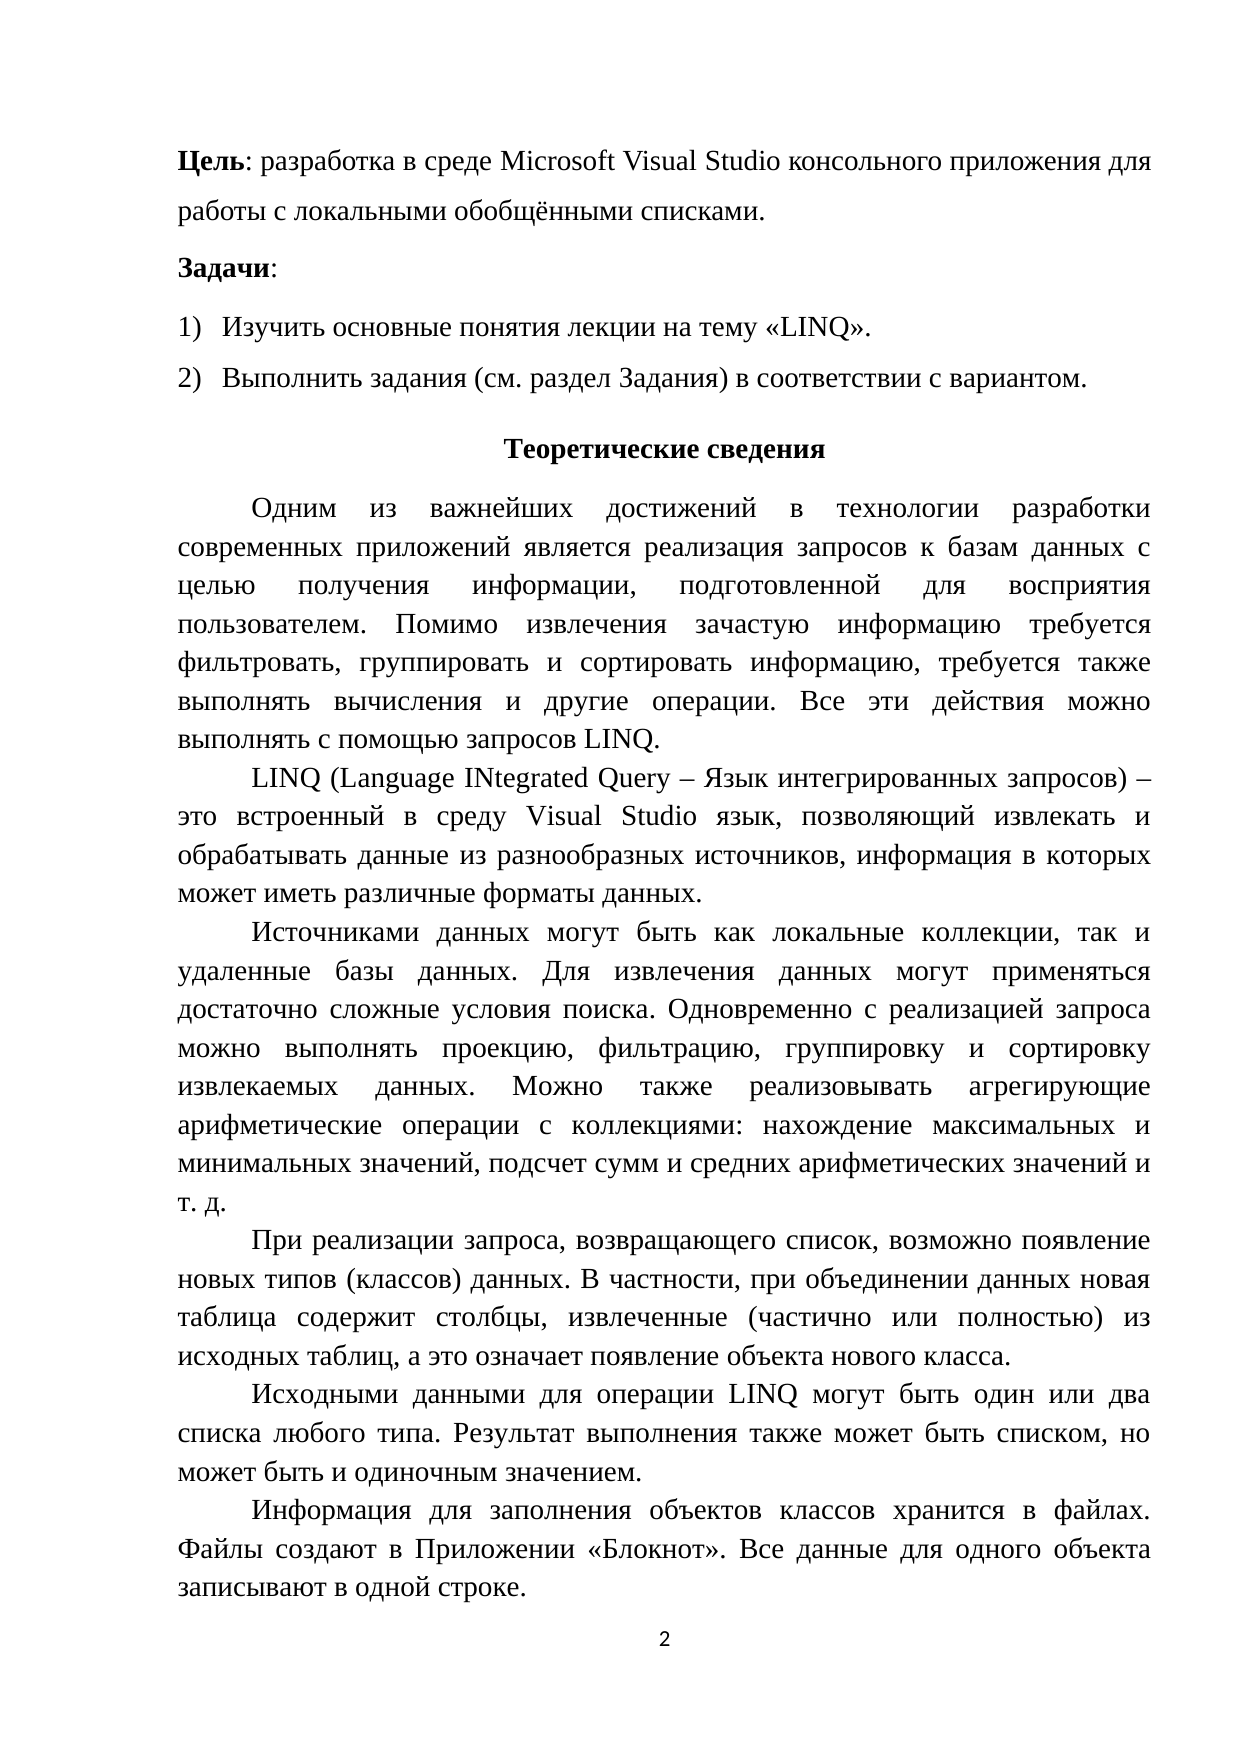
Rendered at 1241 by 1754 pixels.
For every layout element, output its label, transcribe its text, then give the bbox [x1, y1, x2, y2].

text Исходными данными для операции LINQ могут быть один или два списка любого типа. Результат выполнения также может быть списком, но может быть и одиночным значением. [177, 1377, 1152, 1487]
text Информация для заполнения объектов классов хранится в файлах. Файлы создают в Приложении «Блокнот». Все данные для одного объекта записывают в одной строке. [177, 1492, 1152, 1603]
text Задачи: [177, 250, 1152, 283]
text LINQ (Language INtegrated Query – Язык интегрированных запросов) – это встроенный в среду Visual Studio язык, позволяющий извлекать и обрабатывать данные из разнообразных источников, информация в которых может иметь различные форматы данных. [177, 760, 1152, 909]
text При реализации запроса, возвращающего список, возможно появление новых типов (классов) данных. В частности, при объединении данных новая таблица содержит столбцы, извлеченные (частично или полностью) из исходных таблиц, а это означает появление объекта нового класса. [177, 1222, 1152, 1372]
subtitle Цель: разработка в среде Microsoft Visual Studio консольного приложения для работы с локальными обобщёнными списками. [177, 143, 1152, 227]
list Изучить основные понятия лекции на тему «LINQ». [177, 309, 1152, 343]
text Теоретические сведения [177, 431, 1152, 464]
text Одним из важнейших достижений в технологии разработки современных приложений является реализация запросов к базам данных с целью получения информации, подготовленной для восприятия пользователем. Помимо извлечения зачастую информацию требуется фильтровать, группировать и сортировать информацию, требуется также выполнять вычисления и другие операции. Все эти действия можно выполнять с помощью запросов LINQ. [177, 490, 1152, 755]
text Источниками данных могут быть как локальные коллекции, так и удаленные базы данных. Для извлечения данных могут применяться достаточно сложные условия поиска. Одновременно с реализацией запроса можно выполнять проекцию, фильтрацию, группировку и сортировку извлекаемых данных. Можно также реализовывать агрегирующие арифметические операции с коллекциями: нахождение максимальных и минимальных значений, подсчет сумм и средних арифметических значений и т. д. [177, 914, 1152, 1217]
list Выполнить задания (см. раздел Задания) в соответствии с вариантом. [177, 360, 1152, 393]
